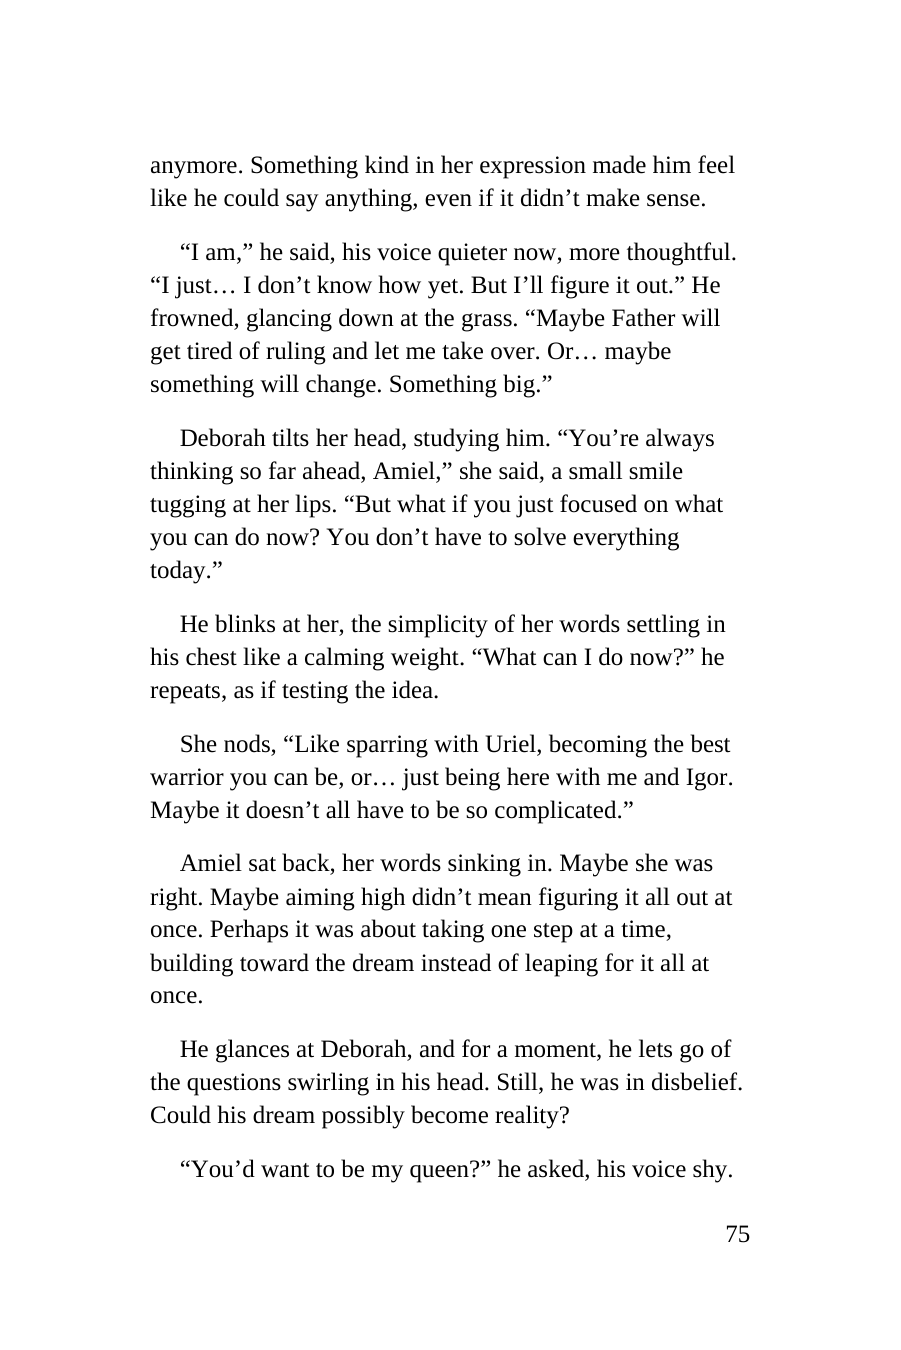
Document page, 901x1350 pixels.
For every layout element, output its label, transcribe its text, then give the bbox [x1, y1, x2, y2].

text She nods, “Like sparring with Uriel, becoming the best warrior you can be, or… just being here with me and Igor. Maybe it doesn’t all have to be so complicated.” [150, 729, 750, 823]
text Deborah tilts her head, studying him. “You’re always thinking so far ahead, Amiel,” she said, a small smile tugging at her lips. “But what if you just focused on what you can do now? You don’t have to solve everything today.” [150, 423, 750, 584]
text He glances at Deborah, and for a moment, he lets go of the questions swirling in his head. Still, he was in disbelief. Could his dream possibly become reality? [150, 1034, 750, 1129]
text “I am,” he said, his voice quieter now, more thoughtful. “I just… I don’t know how yet. But I’ll figure it out.” He frowned, glancing down at the grass. “Maybe Father will get tired of ruling and let me take over. Or… maybe something will change. Something big.” [150, 237, 750, 398]
text Amiel sat back, her words sinking in. Maybe she was right. Maybe aiming high didn’t mean figuring it all out at once. Perhaps it was about taking one step at a time, building toward the dream instead of leaping for it all at once. [150, 848, 750, 1009]
text He blinks at her, the simplicity of her words settling in his chest like a calming weight. “What can I do now?” he repeats, as if testing the idea. [150, 609, 750, 703]
text “You’d want to be my queen?” he asked, his voice shy. [150, 1154, 750, 1183]
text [150, 150, 750, 212]
